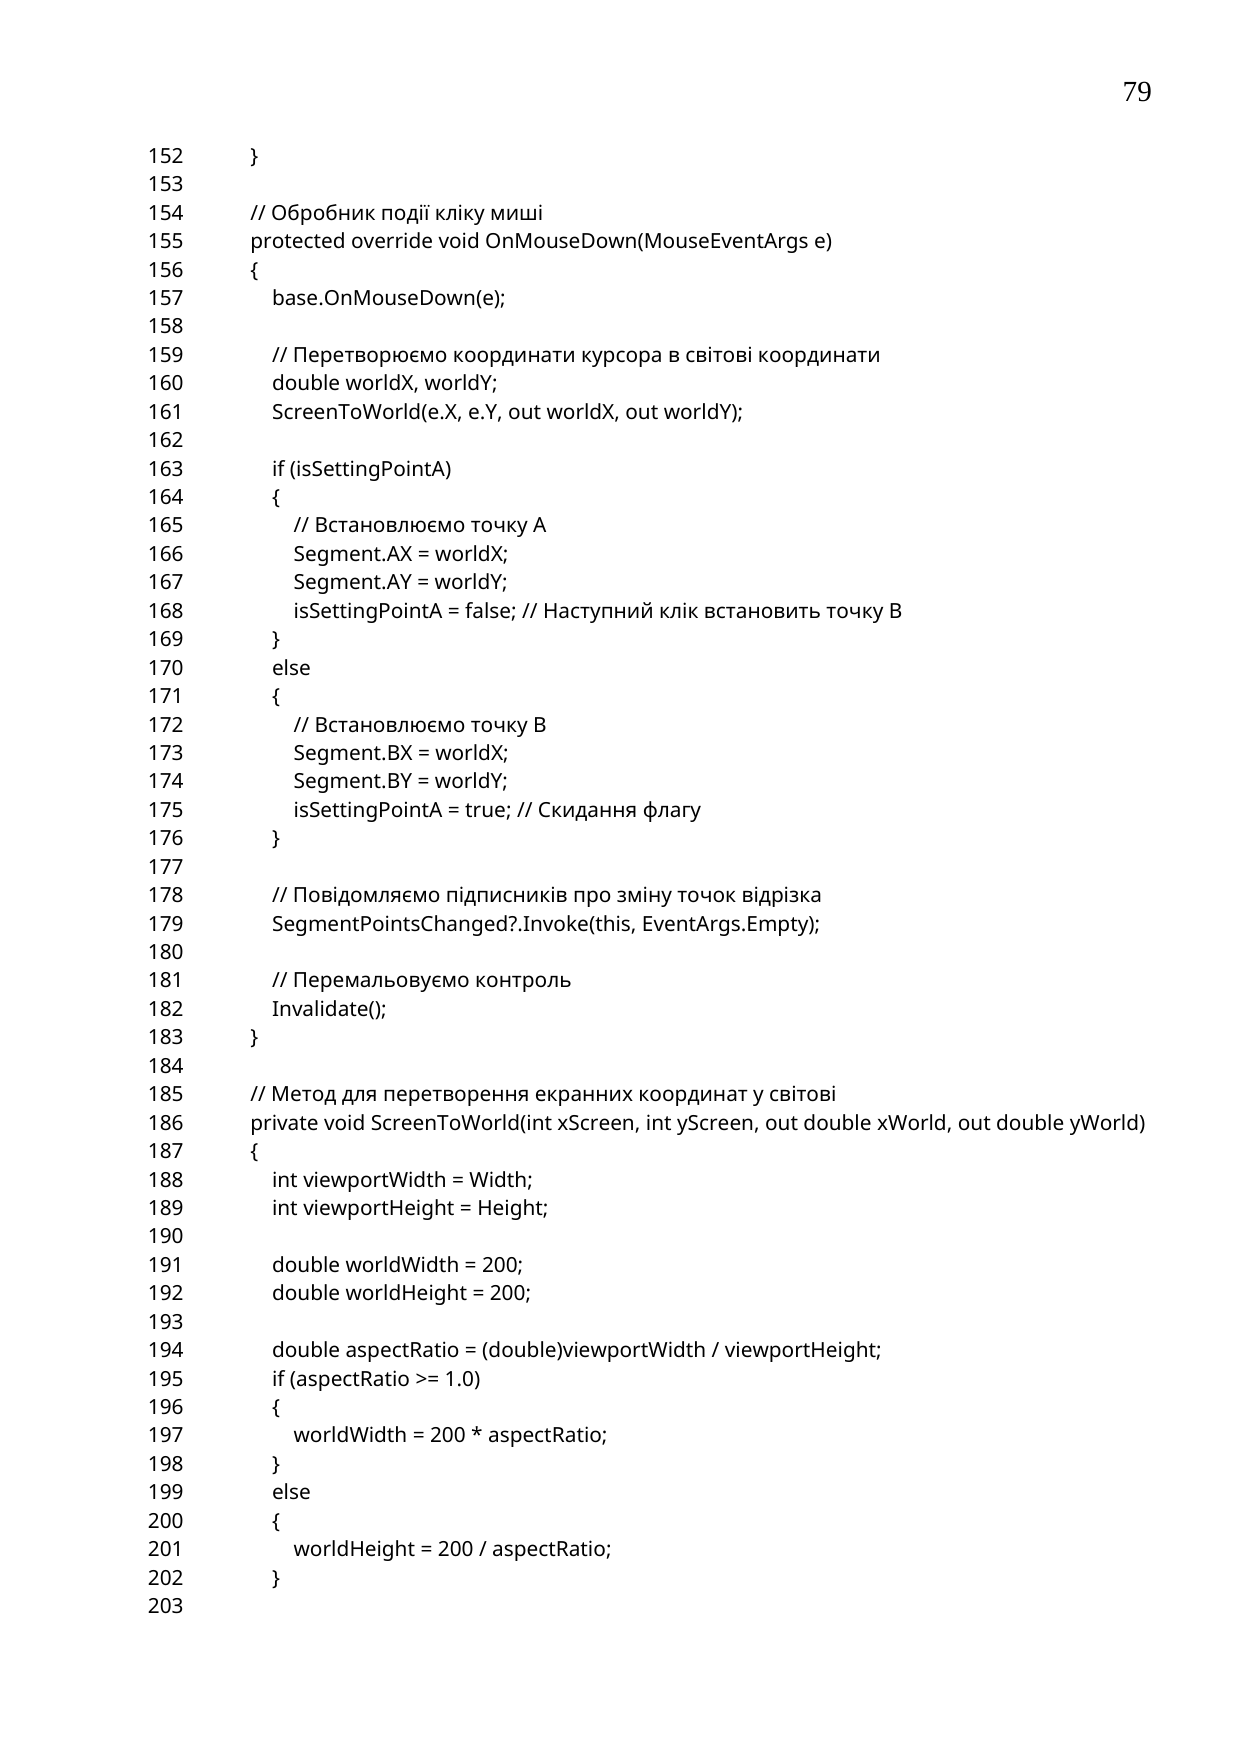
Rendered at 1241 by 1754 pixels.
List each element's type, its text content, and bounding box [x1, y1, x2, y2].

list // Встановлюємо точку B [148, 710, 1152, 738]
list } [148, 624, 1152, 653]
list } [148, 1022, 1152, 1051]
list if (aspectRatio >= 1.0) [148, 1364, 1152, 1392]
list Segment.AY = worldY; [148, 567, 1152, 596]
list Invalidate(); [148, 994, 1152, 1022]
list double aspectRatio = (double)viewportWidth / viewportHeight; [148, 1335, 1152, 1364]
list else [148, 1477, 1152, 1506]
list // Метод для перетворення екранних координат у світові [148, 1079, 1152, 1108]
list Segment.AX = worldX; [148, 539, 1152, 567]
list // Повідомляємо підписників про зміну точок відрізка [148, 880, 1152, 909]
list // Встановлюємо точку A [148, 511, 1152, 539]
list } [148, 823, 1152, 852]
list Segment.BX = worldX; [148, 738, 1152, 767]
list // Перемальовуємо контроль [148, 966, 1152, 994]
list { [148, 1136, 1152, 1165]
list else [148, 653, 1152, 681]
list { [148, 1506, 1152, 1534]
list // Обробник події кліку миші [148, 198, 1152, 226]
list double worldX, worldY; [148, 368, 1152, 397]
list { [148, 681, 1152, 710]
list } [148, 1449, 1152, 1477]
list protected override void OnMouseDown(MouseEventArgs e) [148, 226, 1152, 255]
list double worldWidth = 200; [148, 1250, 1152, 1278]
list { [148, 482, 1152, 511]
list SegmentPointsChanged?.Invoke(this, EventArgs.Empty); [148, 909, 1152, 937]
list Segment.BY = worldY; [148, 767, 1152, 795]
list worldHeight = 200 / aspectRatio; [148, 1534, 1152, 1563]
list ScreenToWorld(e.X, e.Y, out worldX, out worldY); [148, 397, 1152, 425]
list if (isSettingPointA) [148, 454, 1152, 482]
list isSettingPointA = false; // Наступний клік встановить точку B [148, 596, 1152, 624]
list private void ScreenToWorld(int xScreen, int yScreen, out double xWorld, out double yWorld) [148, 1108, 1152, 1136]
list { [148, 255, 1152, 283]
list } [148, 1563, 1152, 1591]
list int viewportWidth = Width; [148, 1165, 1152, 1193]
list // Перетворюємо координати курсора в світові координати [148, 340, 1152, 368]
list worldWidth = 200 * aspectRatio; [148, 1421, 1152, 1449]
list isSettingPointA = true; // Скидання флагу [148, 795, 1152, 823]
list base.OnMouseDown(e); [148, 283, 1152, 312]
list int viewportHeight = Height; [148, 1193, 1152, 1222]
list { [148, 1392, 1152, 1421]
list } [148, 141, 1152, 169]
list double worldHeight = 200; [148, 1278, 1152, 1307]
